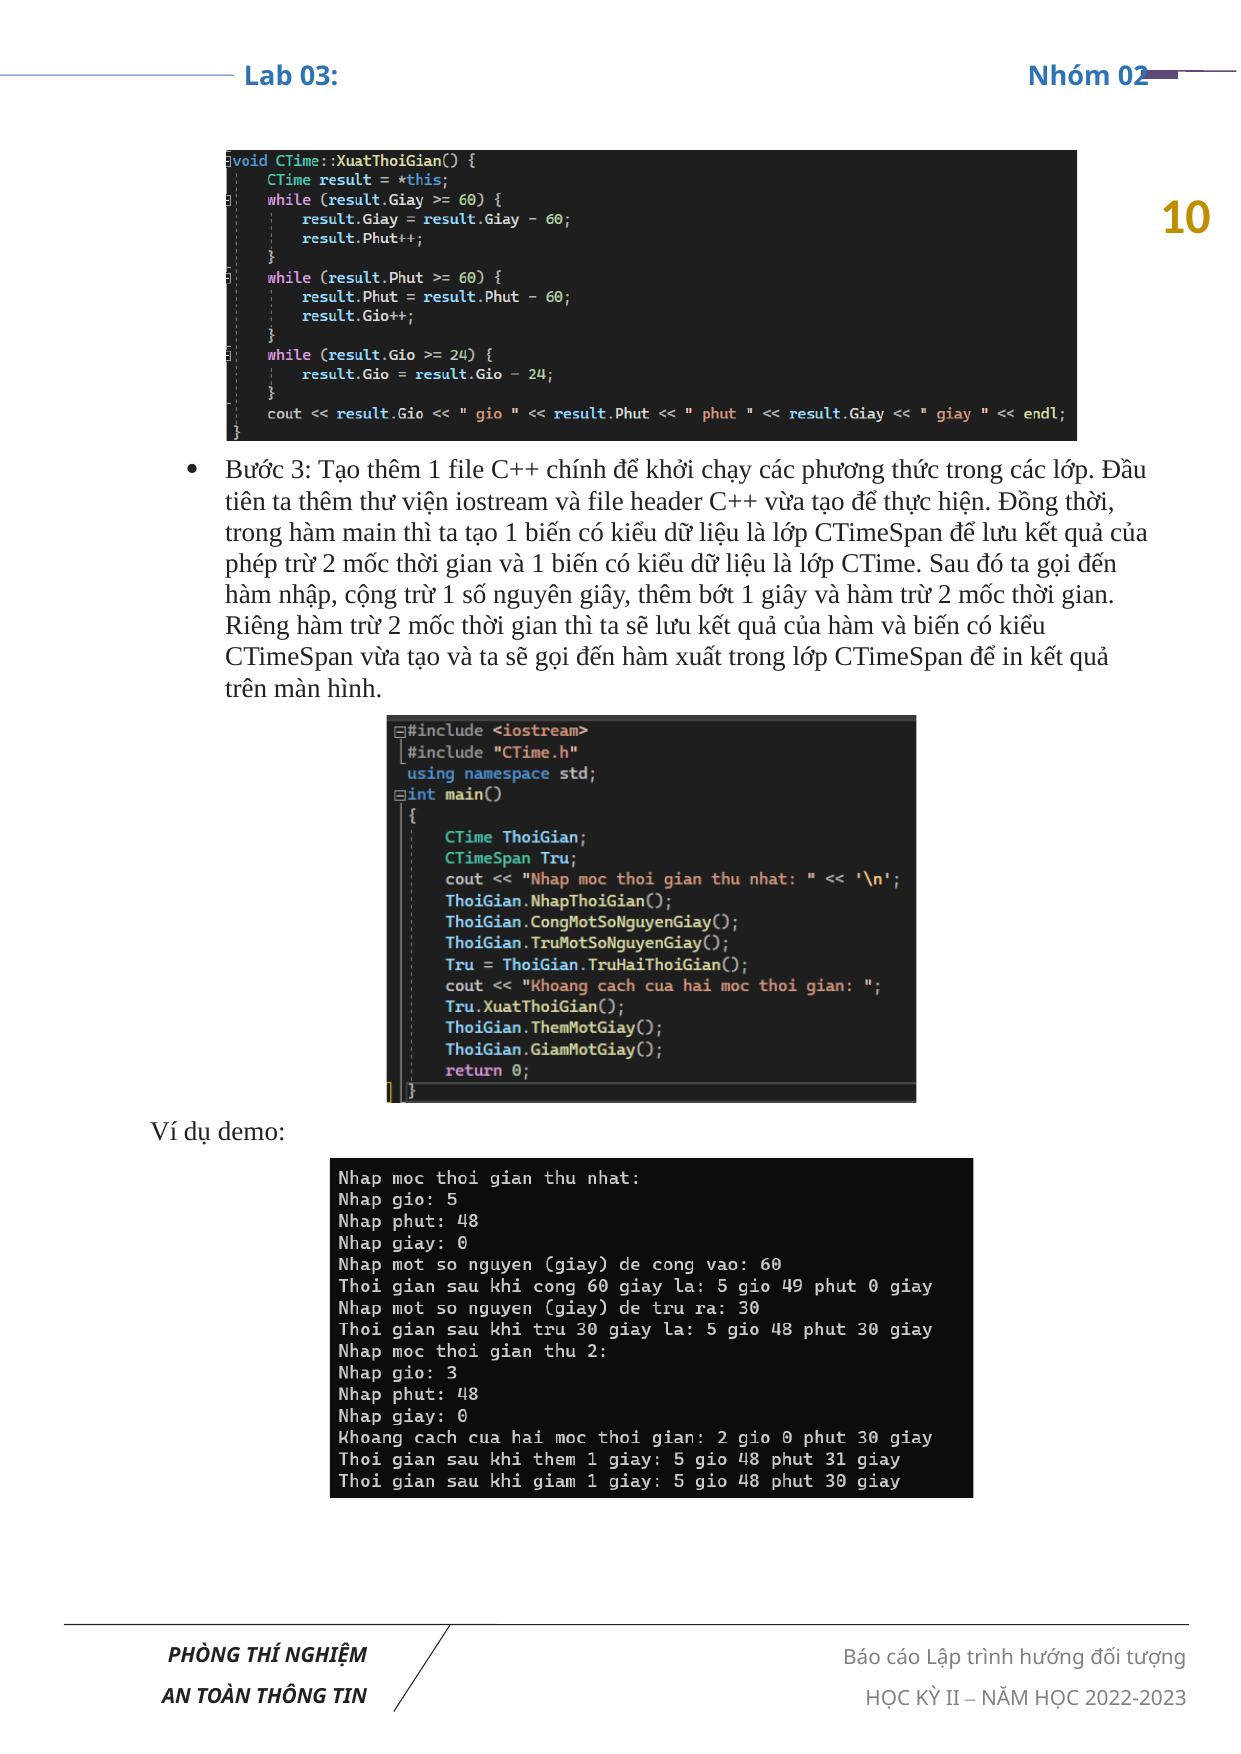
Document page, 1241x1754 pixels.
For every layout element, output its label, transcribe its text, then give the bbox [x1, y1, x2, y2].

text Ví dụ demo: [150, 1115, 1153, 1146]
picture [329, 1158, 974, 1498]
picture [386, 715, 917, 1103]
picture [226, 150, 1078, 441]
list Bước 3: Tạo thêm 1 file C++ chính để khởi chạy các phương thức trong các lớp. Đầu tiên ta thêm thư viện iostream và file header C++ vừa tạo để thực hiện. Đồng thời, trong hàm main thì ta tạo 1 biến có kiểu dữ liệu là lớp CTimeSpan để lưu kết quả của phép trừ 2 mốc thời gian và 1 biến có kiểu dữ liệu là lớp CTime. Sau đó ta gọi đến hàm nhập, cộng trừ 1 số nguyên giây, thêm bớt 1 giây và hàm trừ 2 mốc thời gian. Riêng hàm trừ 2 mốc thời gian thì ta sẽ lưu kết quả của hàm và biến có kiểu CTimeSpan vừa tạo và ta sẽ gọi đến hàm xuất trong lớp CTimeSpan để in kết quả trên màn hình. [187, 453, 1153, 703]
